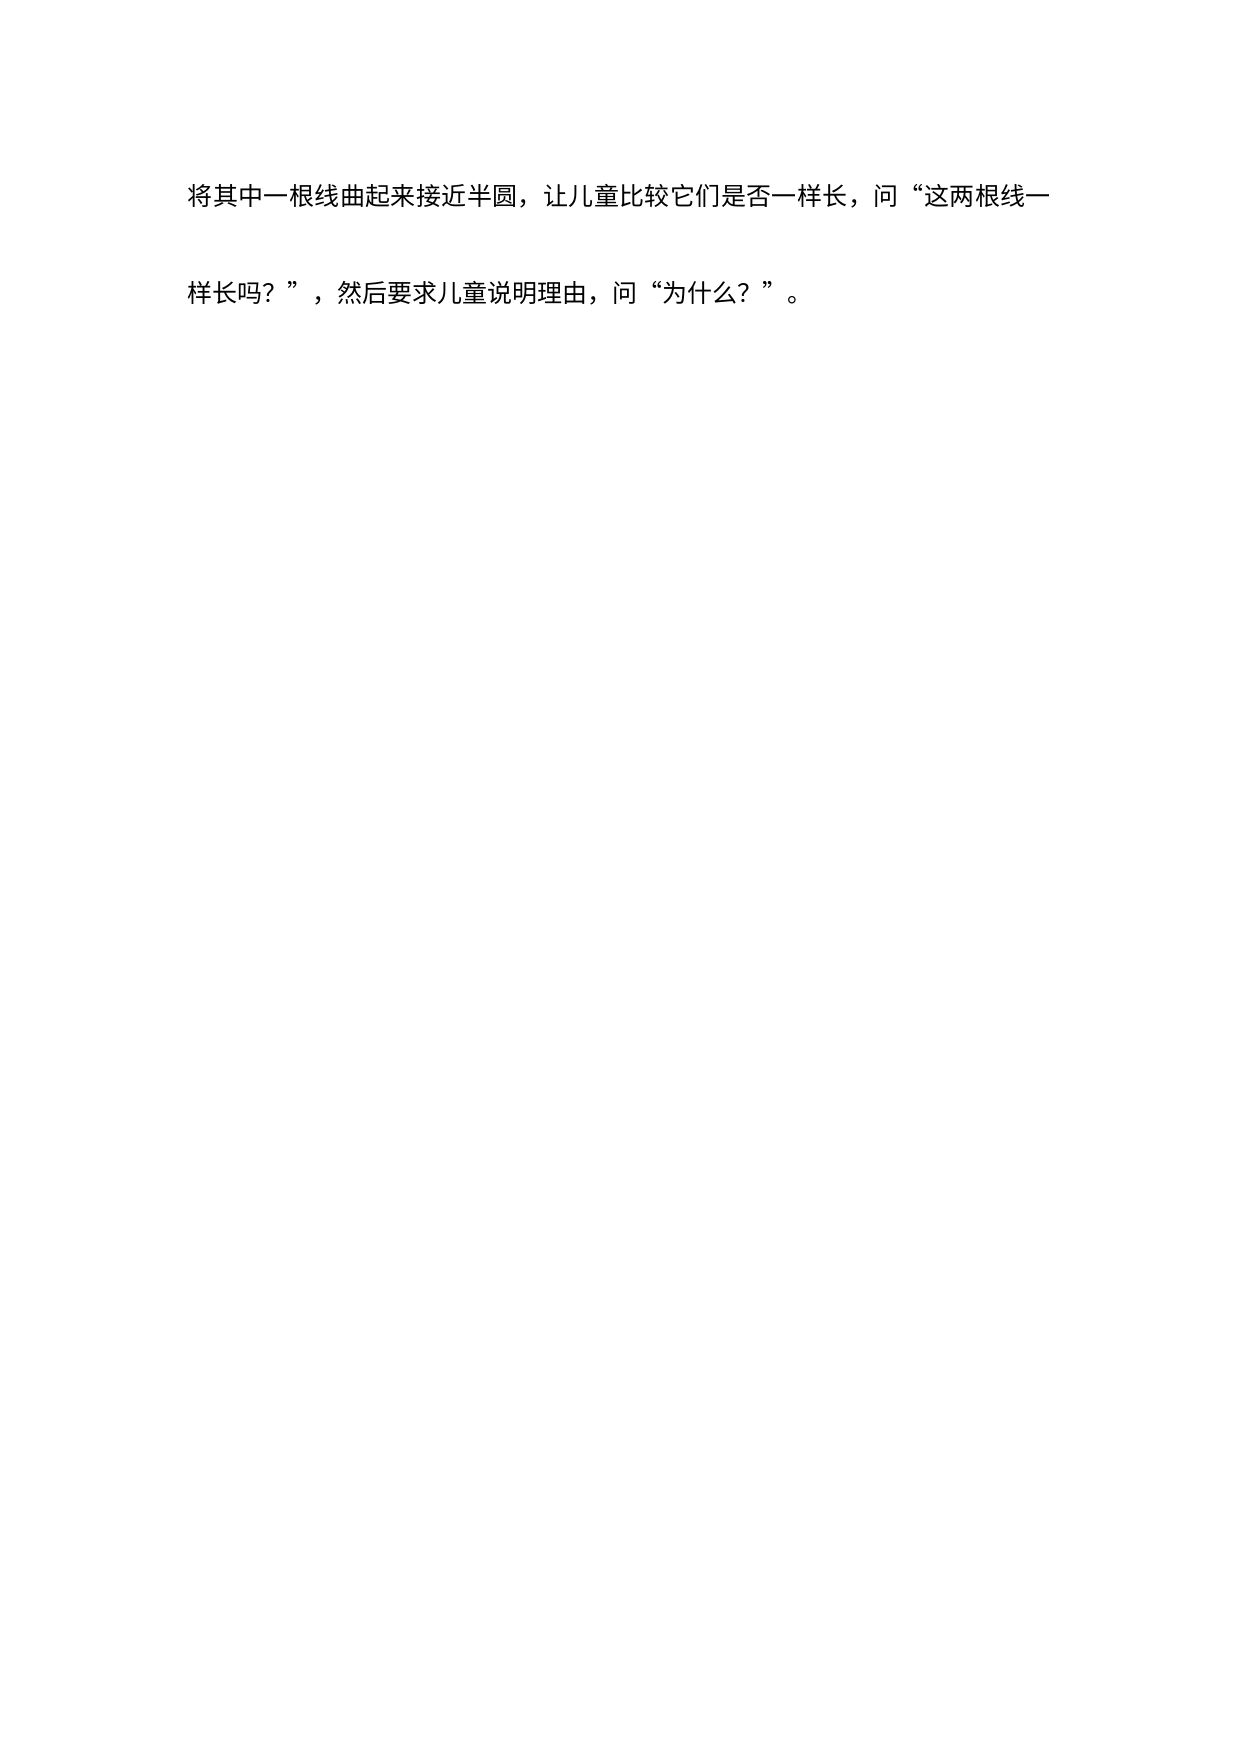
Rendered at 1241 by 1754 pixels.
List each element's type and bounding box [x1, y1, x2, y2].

text [187, 162, 1053, 324]
